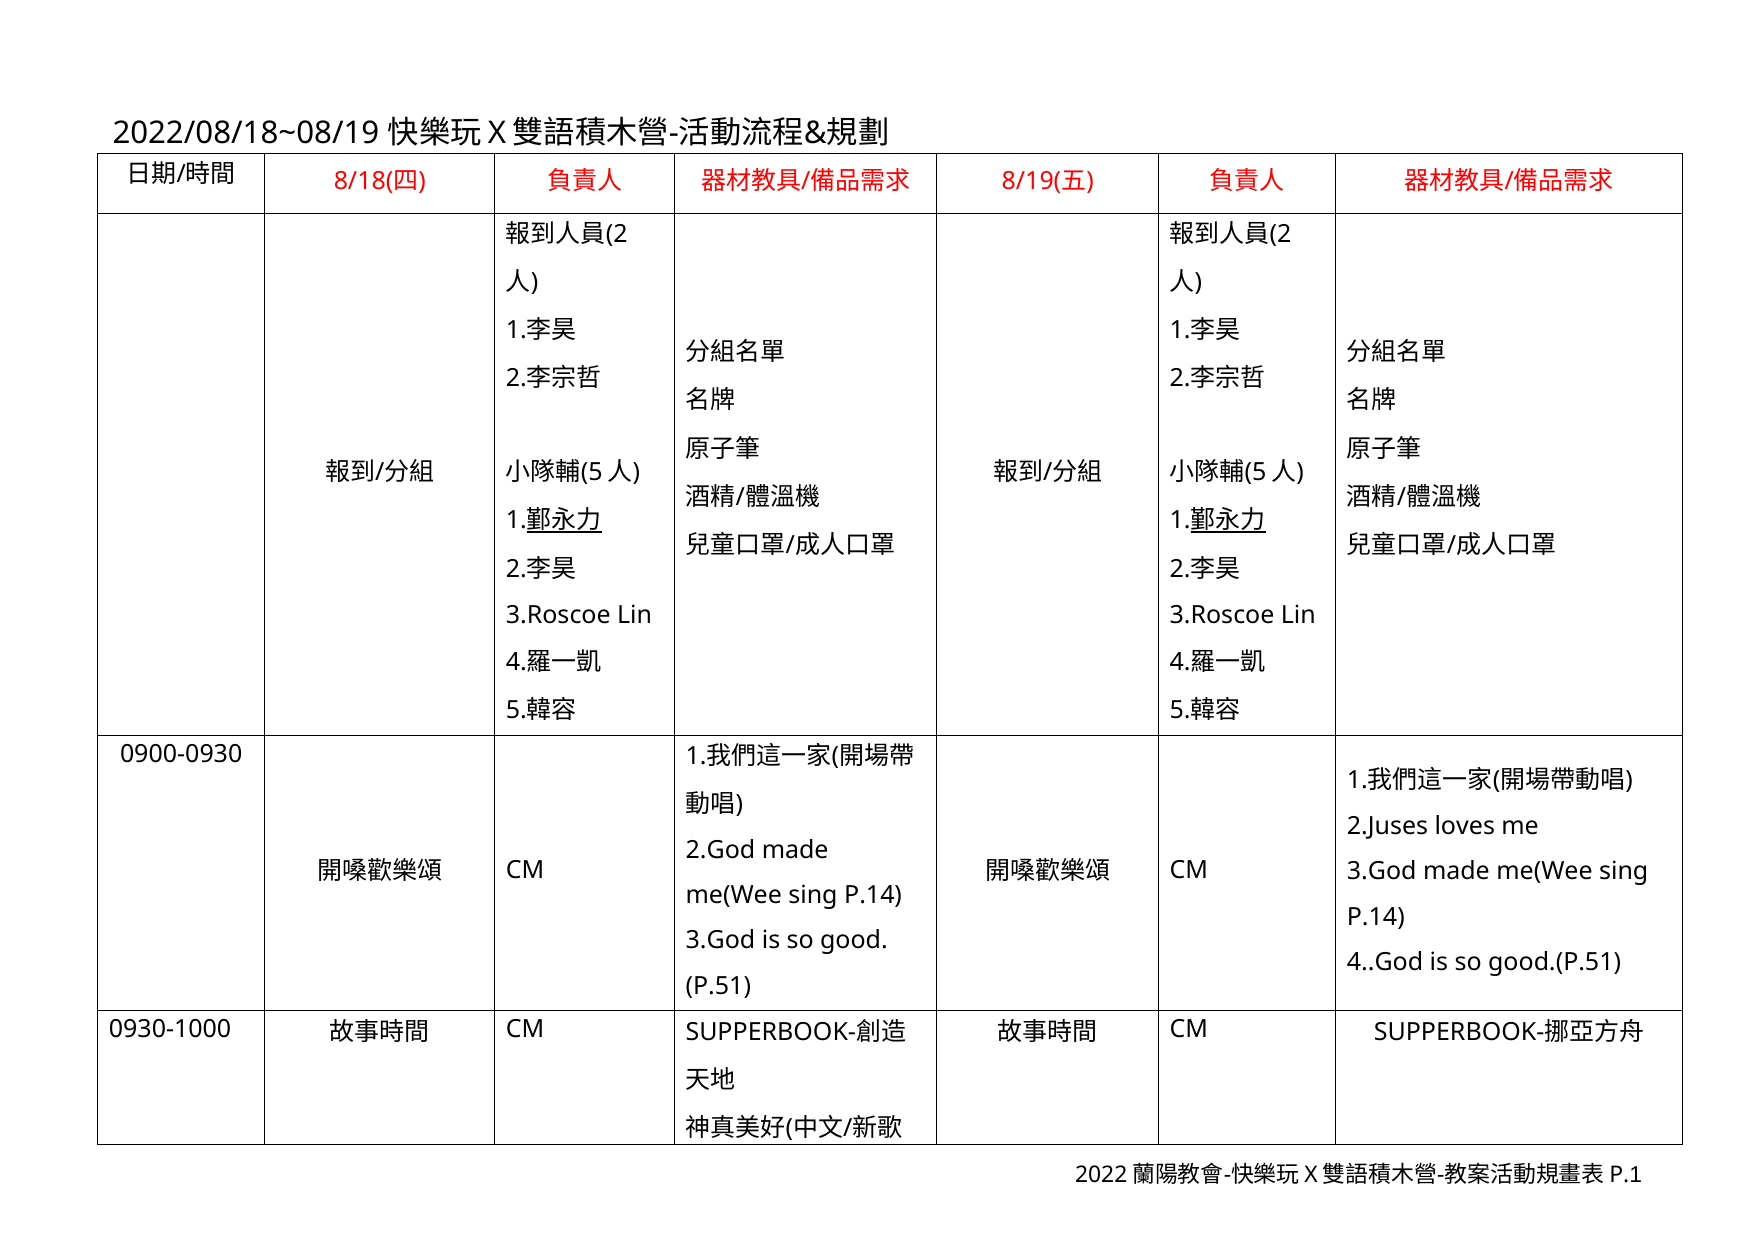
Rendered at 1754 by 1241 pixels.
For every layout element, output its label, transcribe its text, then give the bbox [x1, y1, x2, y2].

table_cell CM [1159, 1011, 1335, 1144]
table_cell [675, 1011, 936, 1144]
table_cell 分組名單 名牌 原子筆 酒精/體溫機 兒童口罩/成人口罩 [1336, 214, 1682, 734]
table_cell 0930-1000 [98, 1011, 264, 1144]
table_header 8/18(四) [265, 154, 494, 212]
table_cell SUPPERBOOK-挪亞方舟 [1336, 1011, 1682, 1144]
table_cell CM [495, 736, 674, 1010]
table_header 負責人 [495, 154, 674, 212]
table_cell 分組名單 名牌 原子筆 酒精/體溫機 兒童口罩/成人口罩 [675, 214, 936, 734]
table_header 負責人 [1159, 154, 1335, 212]
table_cell 開嗓歡樂頌 [937, 736, 1158, 1010]
table_cell 報到/分組 [937, 214, 1158, 734]
table_cell 報到人員(2人) 1.李昊 2.李宗哲 小隊輔(5人) 1.鄞永力 2.李昊 3.Roscoe Lin 4.羅一凱 5.韓容 [1159, 214, 1335, 734]
table_cell 1.我們這一家(開場帶動唱) 2.God made me(Wee sing P.14) 3.God is so good.(P.51) [675, 736, 936, 1010]
table_cell 故事時間 [265, 1011, 494, 1144]
table_cell CM [1159, 736, 1335, 1010]
text 2022/08/18~08/19 快樂玩X雙語積木營-活動流程&規劃 [112, 107, 1642, 153]
table_cell 故事時間 [937, 1011, 1158, 1144]
table_header 日期/時間 [98, 154, 264, 212]
table_cell 報到人員(2人) 1.李昊 2.李宗哲 小隊輔(5人) 1.鄞永力 2.李昊 3.Roscoe Lin 4.羅一凱 5.韓容 [495, 214, 674, 734]
table_cell 1.我們這一家(開場帶動唱) 2.Juses loves me 3.God made me(Wee sing P.14) 4..God is so good.(P.51) [1336, 736, 1682, 1010]
table_cell 0900-0930 [98, 736, 264, 1010]
table_cell CM [495, 1011, 674, 1144]
table_cell 開嗓歡樂頌 [265, 736, 494, 1010]
table_cell 報到/分組 [265, 214, 494, 734]
table_cell [98, 214, 264, 734]
table_header 器材教具/備品需求 [1336, 154, 1682, 212]
table_header 8/19(五) [937, 154, 1158, 212]
table_header 器材教具/備品需求 [675, 154, 936, 212]
